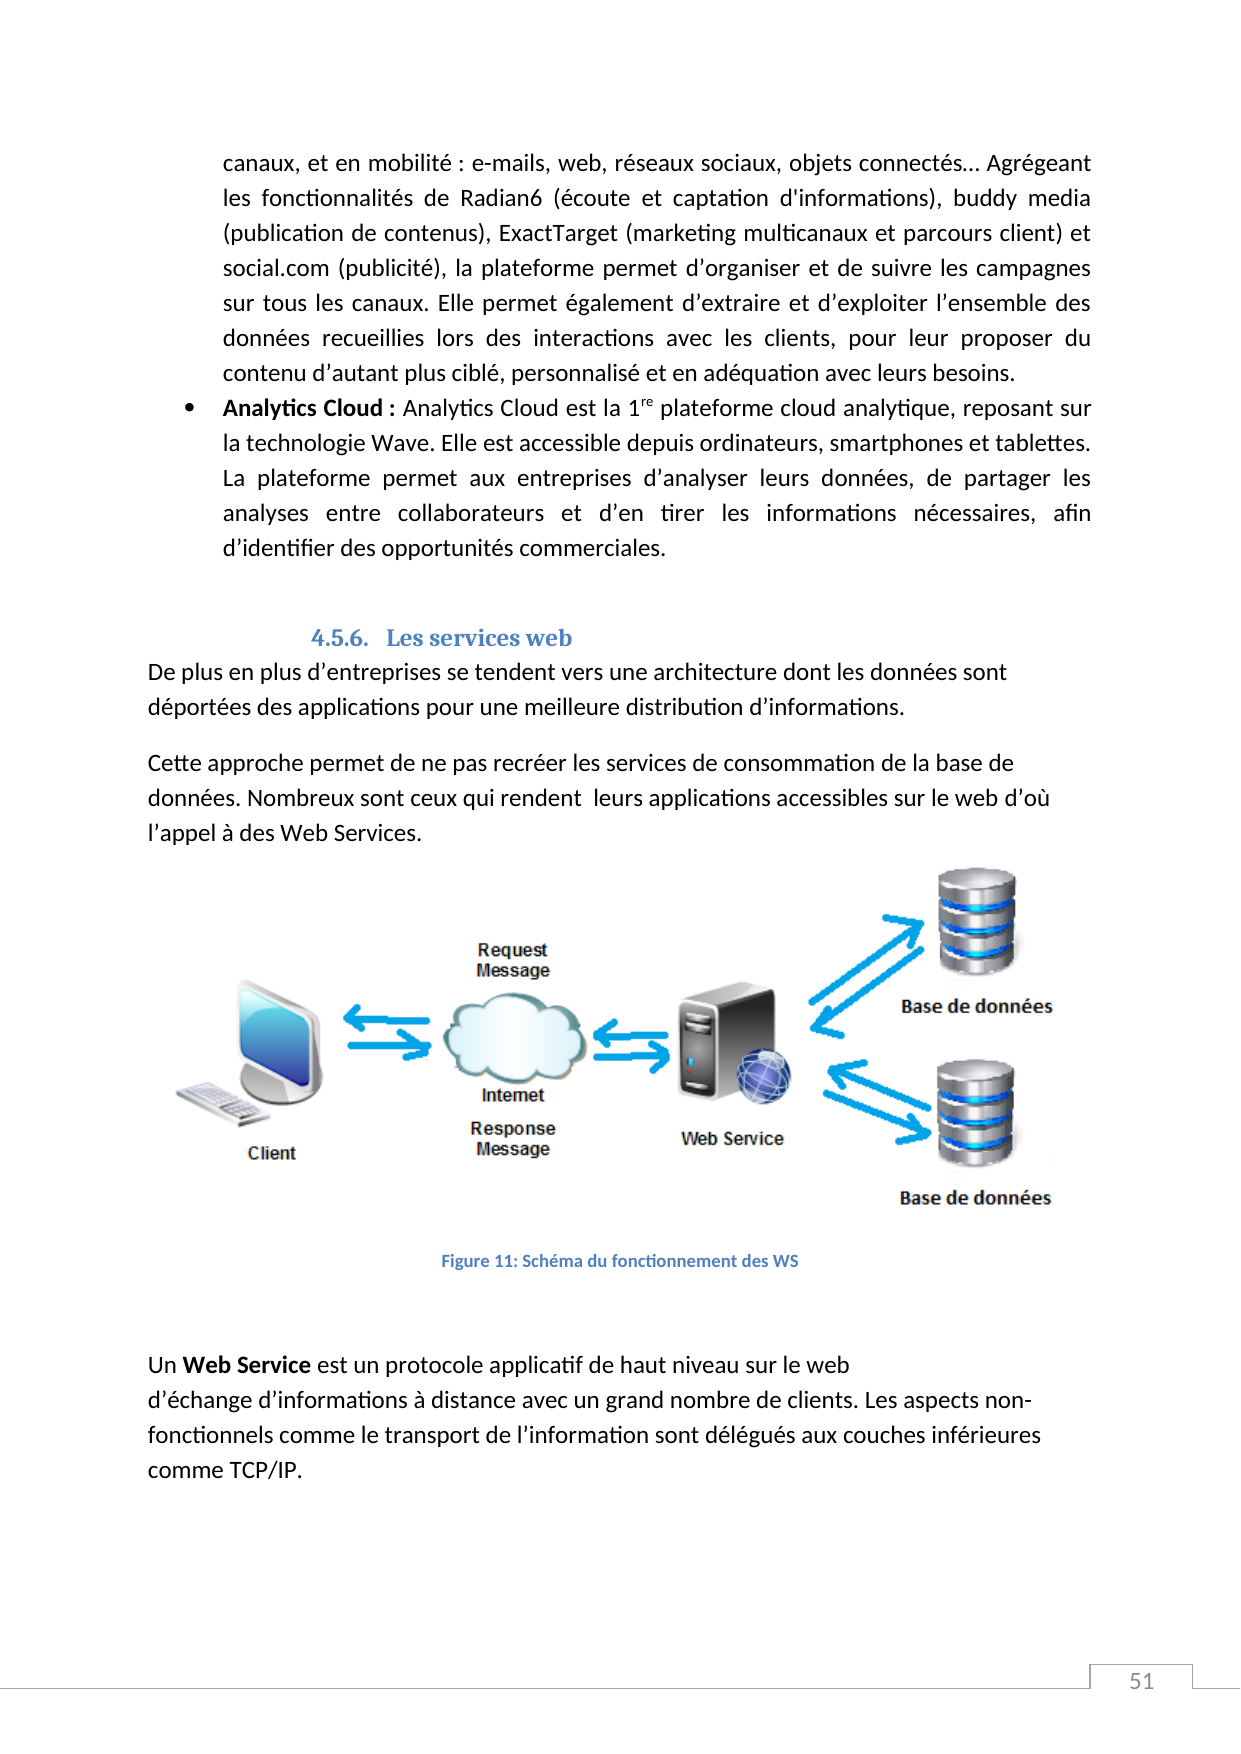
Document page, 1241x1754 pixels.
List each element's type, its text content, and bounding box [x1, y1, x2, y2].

list Analytics Cloud : Analytics Cloud est la 1re plateforme cloud analytique, reposant sur la technologie Wave. Elle est accessible depuis ordinateurs, smartphones et tablettes. La plateforme permet aux entreprises d’analyser leurs données, de partager les analyses entre collaborateurs et d’en tirer les informations nécessaires, afin d’identifier des opportunités commerciales. [185, 393, 1093, 563]
picture [147, 852, 1092, 1225]
text De plus en plus d’entreprises se tendent vers une architecture dont les données sont déportées des applications pour une meilleure distribution d’informations. [148, 656, 1093, 722]
subtitle Les services web [311, 623, 1093, 652]
text Un Web Service est un protocole applicatif de haut niveau sur le web d’échange d’informations à distance avec un grand nombre de clients. Les aspects non-fonctionnels comme le transport de l’information sont délégués aux couches inférieures comme TCP/IP. [148, 1349, 1093, 1485]
